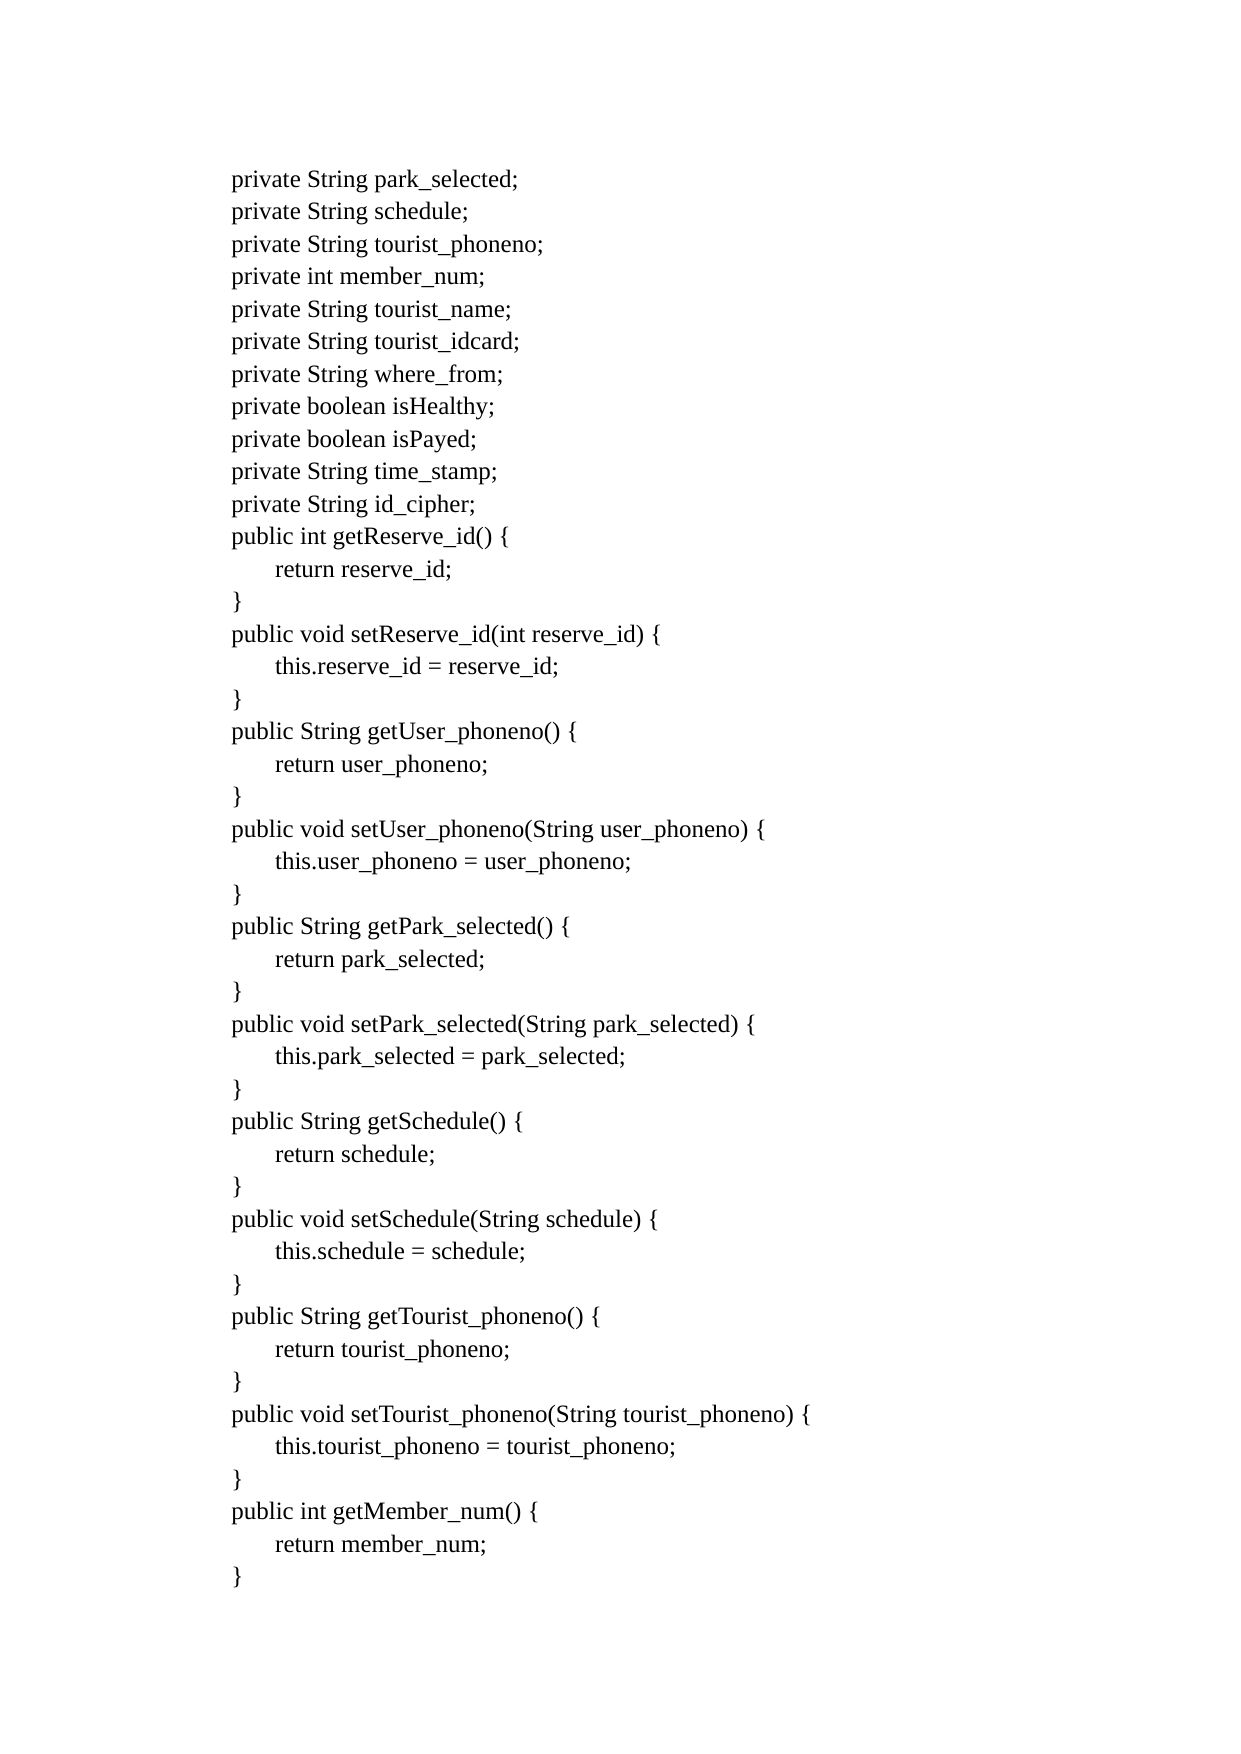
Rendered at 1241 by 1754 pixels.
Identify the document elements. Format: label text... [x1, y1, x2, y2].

text private boolean isPayed; [187, 422, 1053, 454]
text this.park_selected = park_selected; [187, 1039, 1053, 1072]
text private boolean isHealthy; [187, 389, 1053, 422]
text private String tourist_phoneno; [187, 227, 1053, 259]
text public String getPark_selected() { [187, 909, 1053, 942]
text this.reserve_id = reserve_id; [187, 649, 1053, 682]
text } [187, 1072, 1053, 1104]
text private String time_stamp; [187, 454, 1053, 487]
text private String where_from; [187, 357, 1053, 389]
text private int member_num; [187, 259, 1053, 292]
text private String tourist_idcard; [187, 324, 1053, 357]
text this.tourist_phoneno = tourist_phoneno; [187, 1429, 1053, 1462]
text } [187, 1169, 1053, 1202]
text public String getTourist_phoneno() { [187, 1299, 1053, 1332]
text private String park_selected; [187, 162, 1053, 194]
text this.schedule = schedule; [187, 1234, 1053, 1267]
text return tourist_phoneno; [187, 1332, 1053, 1364]
text return park_selected; [187, 942, 1053, 974]
text public void setSchedule(String schedule) { [187, 1202, 1053, 1234]
text public int getMember_num() { [187, 1494, 1053, 1527]
text } [187, 1559, 1053, 1592]
text public void setReserve_id(int reserve_id) { [187, 617, 1053, 649]
text public String getUser_phoneno() { [187, 714, 1053, 747]
text } [187, 682, 1053, 714]
text public void setUser_phoneno(String user_phoneno) { [187, 812, 1053, 844]
text private String schedule; [187, 194, 1053, 227]
text public String getSchedule() { [187, 1104, 1053, 1137]
text public void setPark_selected(String park_selected) { [187, 1007, 1053, 1039]
text private String tourist_name; [187, 292, 1053, 324]
text return user_phoneno; [187, 747, 1053, 779]
text } [187, 877, 1053, 909]
text public int getReserve_id() { [187, 519, 1053, 552]
text private String id_cipher; [187, 487, 1053, 519]
text } [187, 779, 1053, 812]
text } [187, 1267, 1053, 1299]
text return reserve_id; [187, 552, 1053, 584]
text } [187, 974, 1053, 1007]
text } [187, 584, 1053, 617]
text this.user_phoneno = user_phoneno; [187, 844, 1053, 877]
text return member_num; [187, 1527, 1053, 1559]
text } [187, 1364, 1053, 1397]
text } [187, 1462, 1053, 1494]
text return schedule; [187, 1137, 1053, 1169]
text public void setTourist_phoneno(String tourist_phoneno) { [187, 1397, 1053, 1429]
